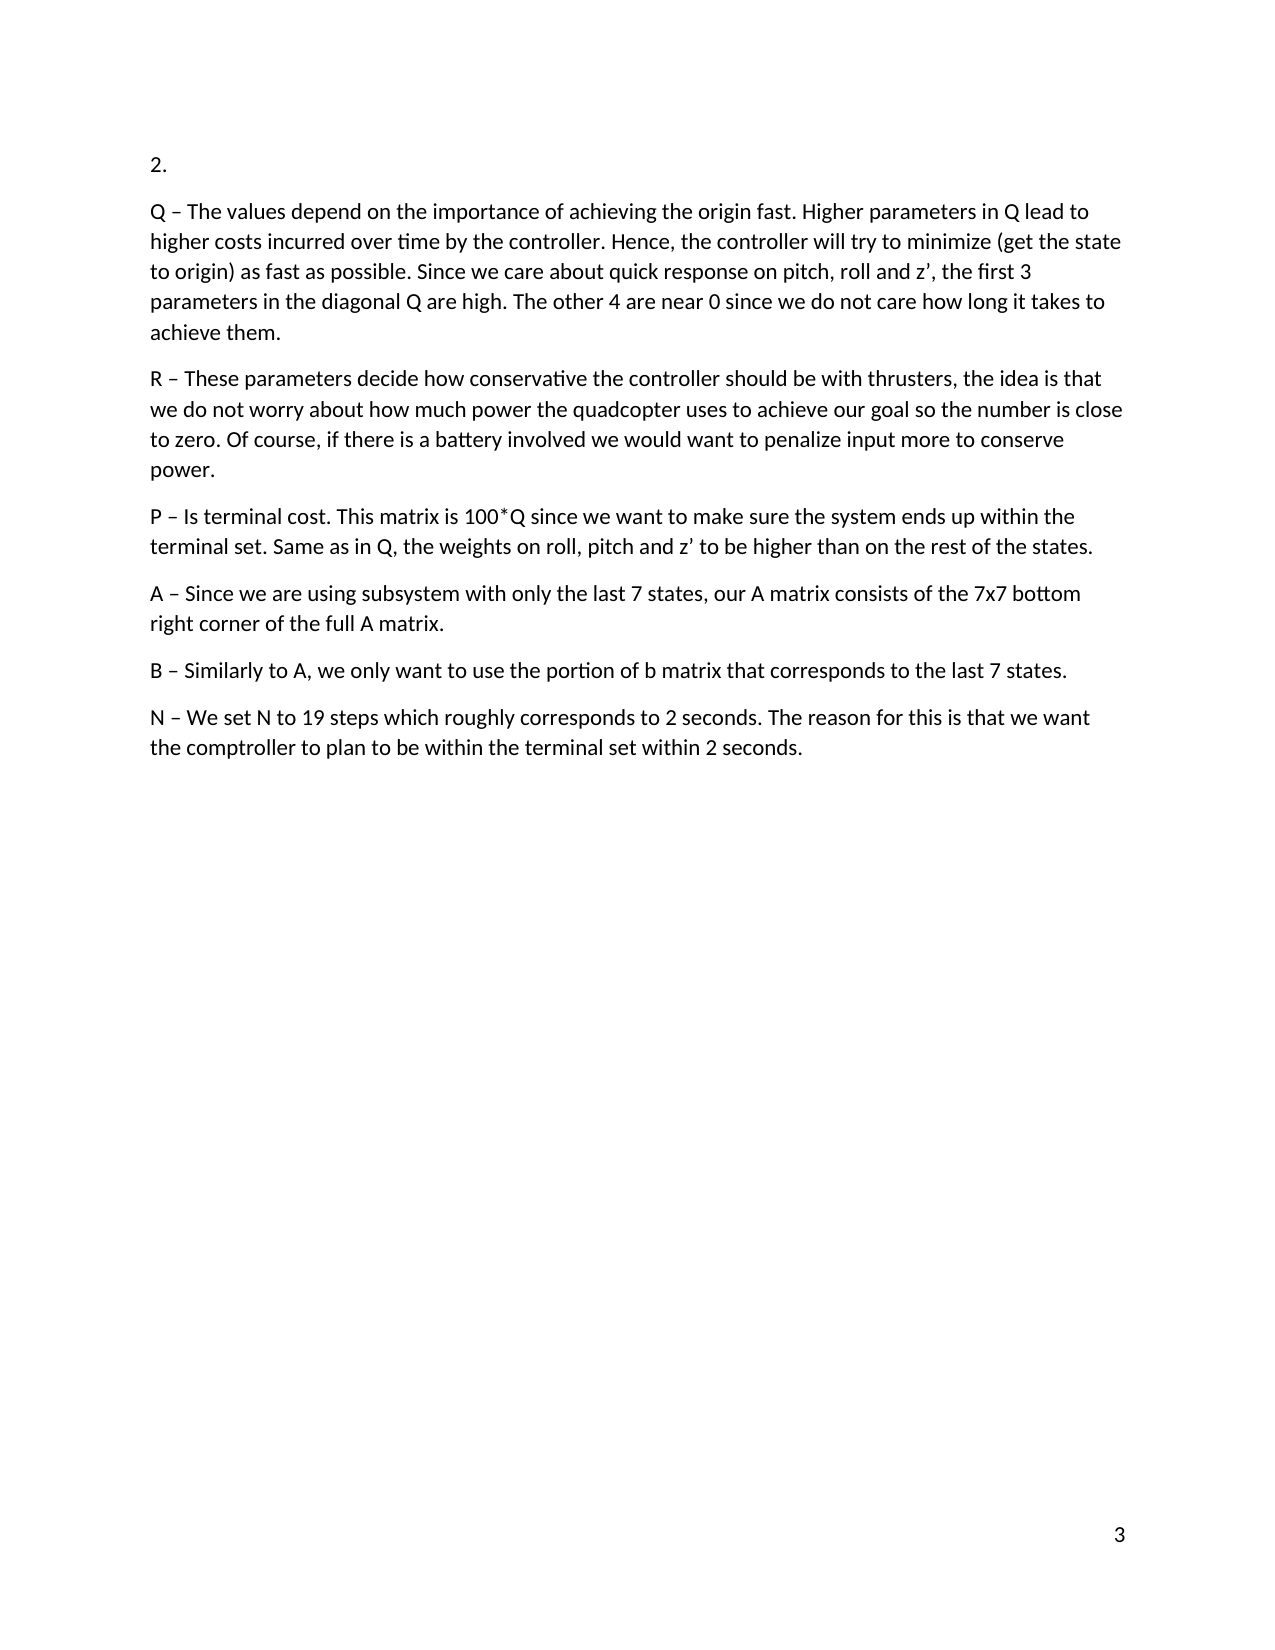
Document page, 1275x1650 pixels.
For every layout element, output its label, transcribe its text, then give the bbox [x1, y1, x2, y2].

text 2. [150, 150, 1125, 178]
text R – These parameters decide how conservative the controller should be with thrusters, the idea is that we do not worry about how much power the quadcopter uses to achieve our goal so the number is close to zero. Of course, if there is a battery involved we would want to penalize input more to conserve power. [150, 364, 1125, 483]
text Q – The values depend on the importance of achieving the origin fast. Higher parameters in Q lead to higher costs incurred over time by the controller. Hence, the controller will try to minimize (get the state to origin) as fast as possible. Since we care about quick response on pitch, roll and z’, the first 3 parameters in the diagonal Q are high. The other 4 are near 0 since we do not care how long it takes to achieve them. [150, 197, 1125, 346]
text B – Similarly to A, we only want to use the portion of b matrix that corresponds to the last 7 states. [150, 656, 1125, 684]
text A – Since we are using subsystem with only the last 7 states, our A matrix consists of the 7x7 bottom right corner of the full A matrix. [150, 579, 1125, 637]
text P – Is terminal cost. This matrix is 100*Q since we want to make sure the system ends up within the terminal set. Same as in Q, the weights on roll, pitch and z’ to be higher than on the rest of the states. [150, 502, 1125, 560]
text N – We set N to 19 steps which roughly corresponds to 2 seconds. The reason for this is that we want the comptroller to plan to be within the terminal set within 2 seconds. [150, 703, 1125, 761]
